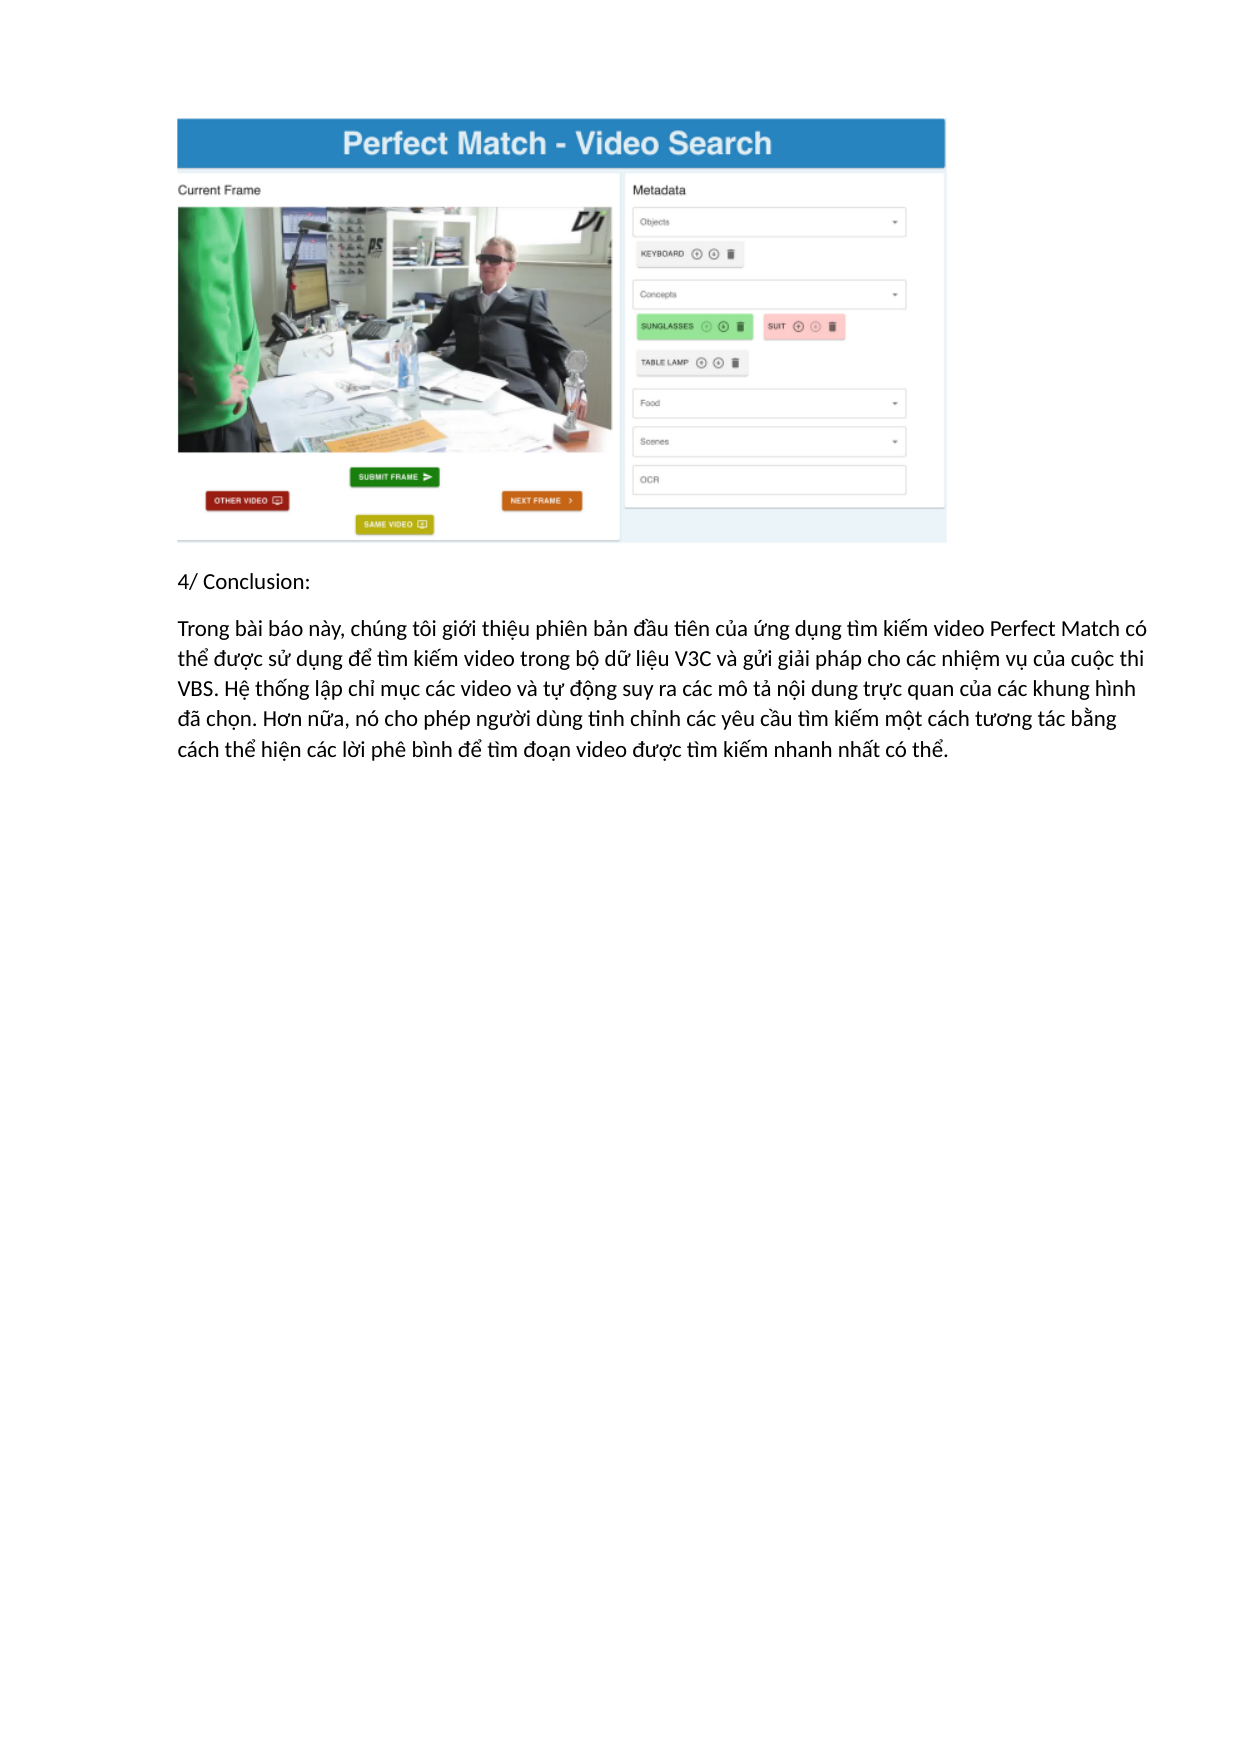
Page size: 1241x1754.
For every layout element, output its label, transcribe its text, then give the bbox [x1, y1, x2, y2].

picture [177, 118, 948, 549]
text Trong bài báo này, chúng tôi giới thiệu phiên bản đầu tiên của ứng dụng tìm kiếm video Perfect Match có thể được sử dụng để tìm kiếm video trong bộ dữ liệu V3C và gửi giải pháp cho các nhiệm vụ của cuộc thi VBS. Hệ thống lập chỉ mục các video và tự động suy ra các mô tả nội dung trực quan của các khung hình đã chọn. Hơn nữa, nó cho phép người dùng tinh chỉnh các yêu cầu tìm kiếm một cách tương tác bằng cách thể hiện các lời phê bình để tìm đoạn video được tìm kiếm nhanh nhất có thể. [177, 614, 1152, 763]
text 4/ Conclusion: [177, 567, 1152, 595]
